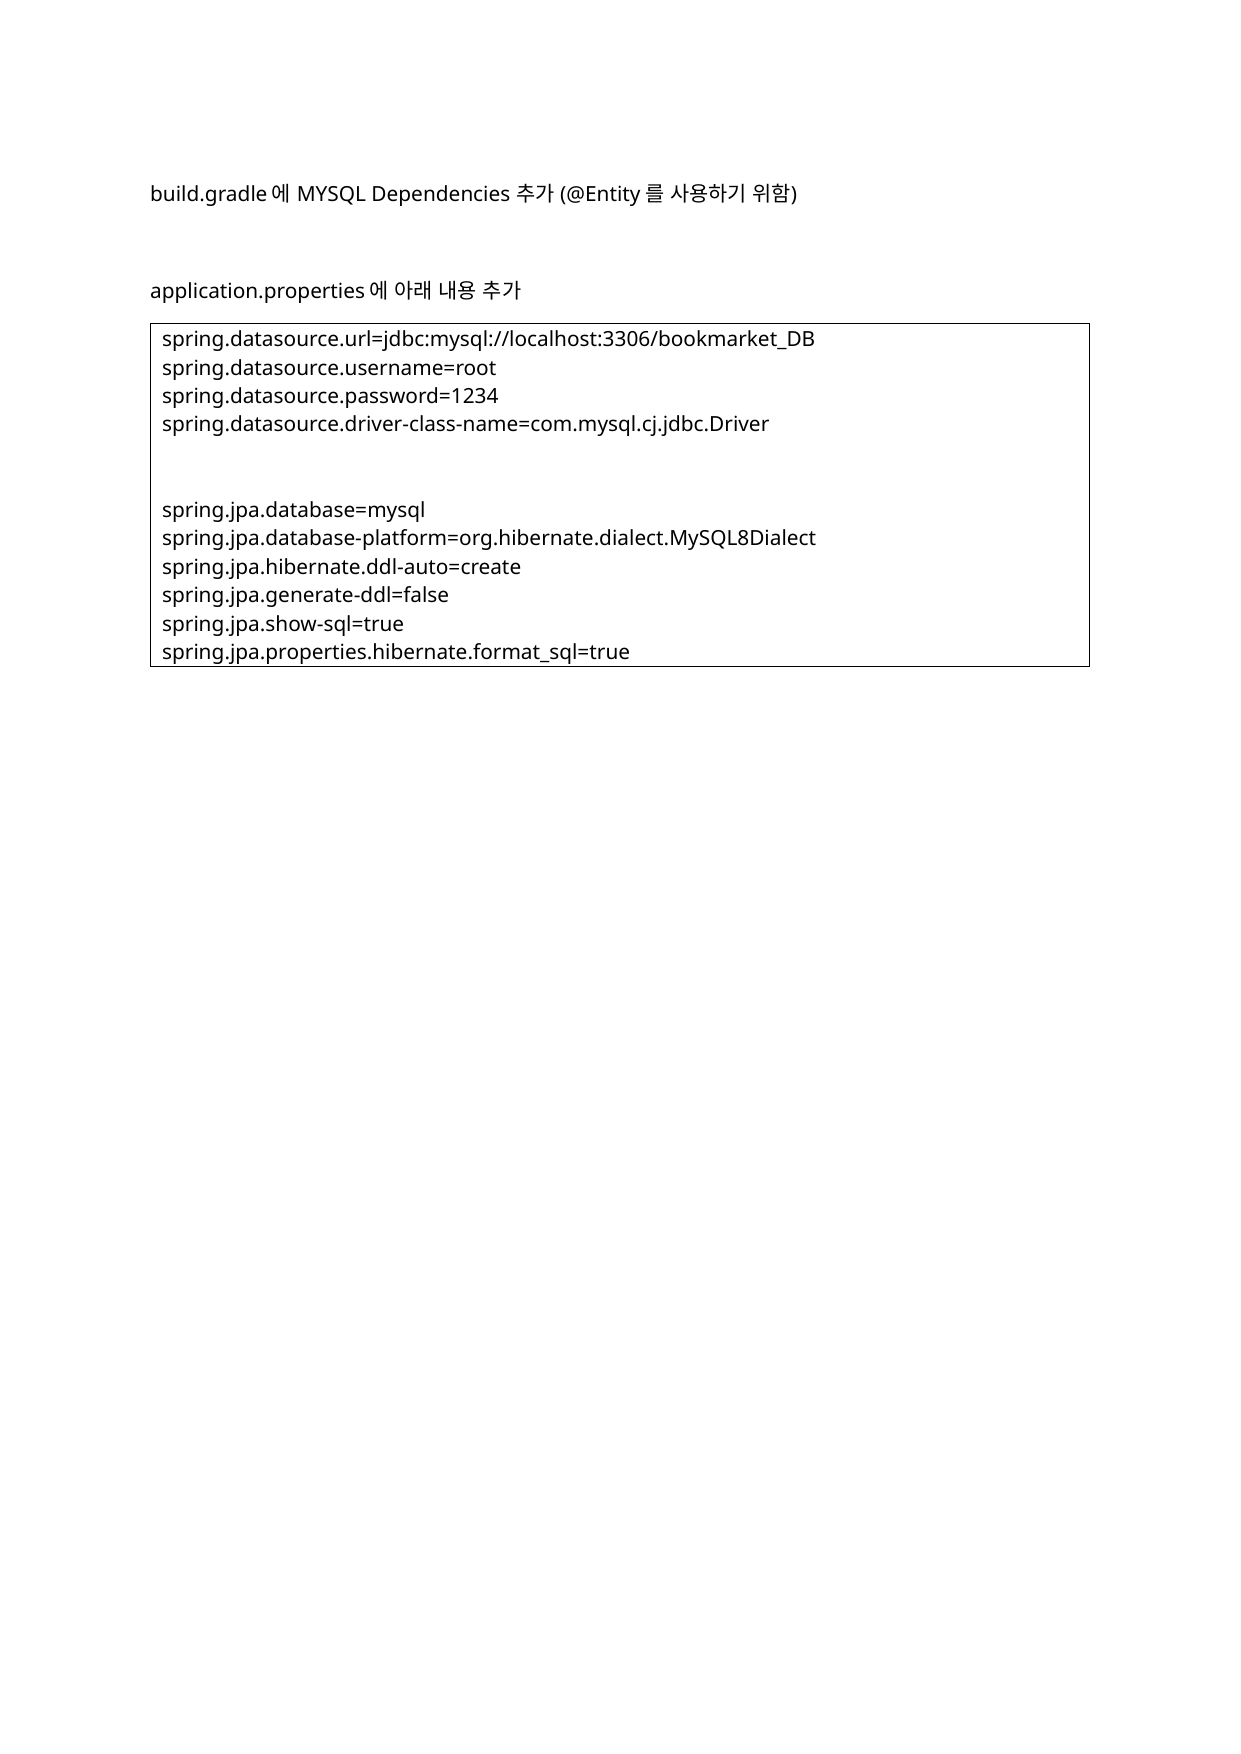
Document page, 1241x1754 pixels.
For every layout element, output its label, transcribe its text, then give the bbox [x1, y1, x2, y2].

text application.properties에 아래 내용 추가 [150, 274, 1090, 304]
table_header spring.datasource.url=jdbc:mysql://localhost:3306/bookmarket_DB spring.datasource.username=root spring.datasource.password=1234 spring.datasource.driver-class-name=com.mysql.cj.jdbc.Driver spring.jpa.database=mysql spring.jpa.database-platform=org.hibernate.dialect.MySQL8Dialect spring.jpa.hibernate.ddl-auto=create spring.jpa.generate-ddl=false spring.jpa.show-sql=true spring.jpa.properties.hibernate.format_sql=true [151, 324, 1089, 666]
text build.gradle에 MYSQL Dependencies 추가 (@Entity를 사용하기 위함) [150, 177, 1090, 207]
